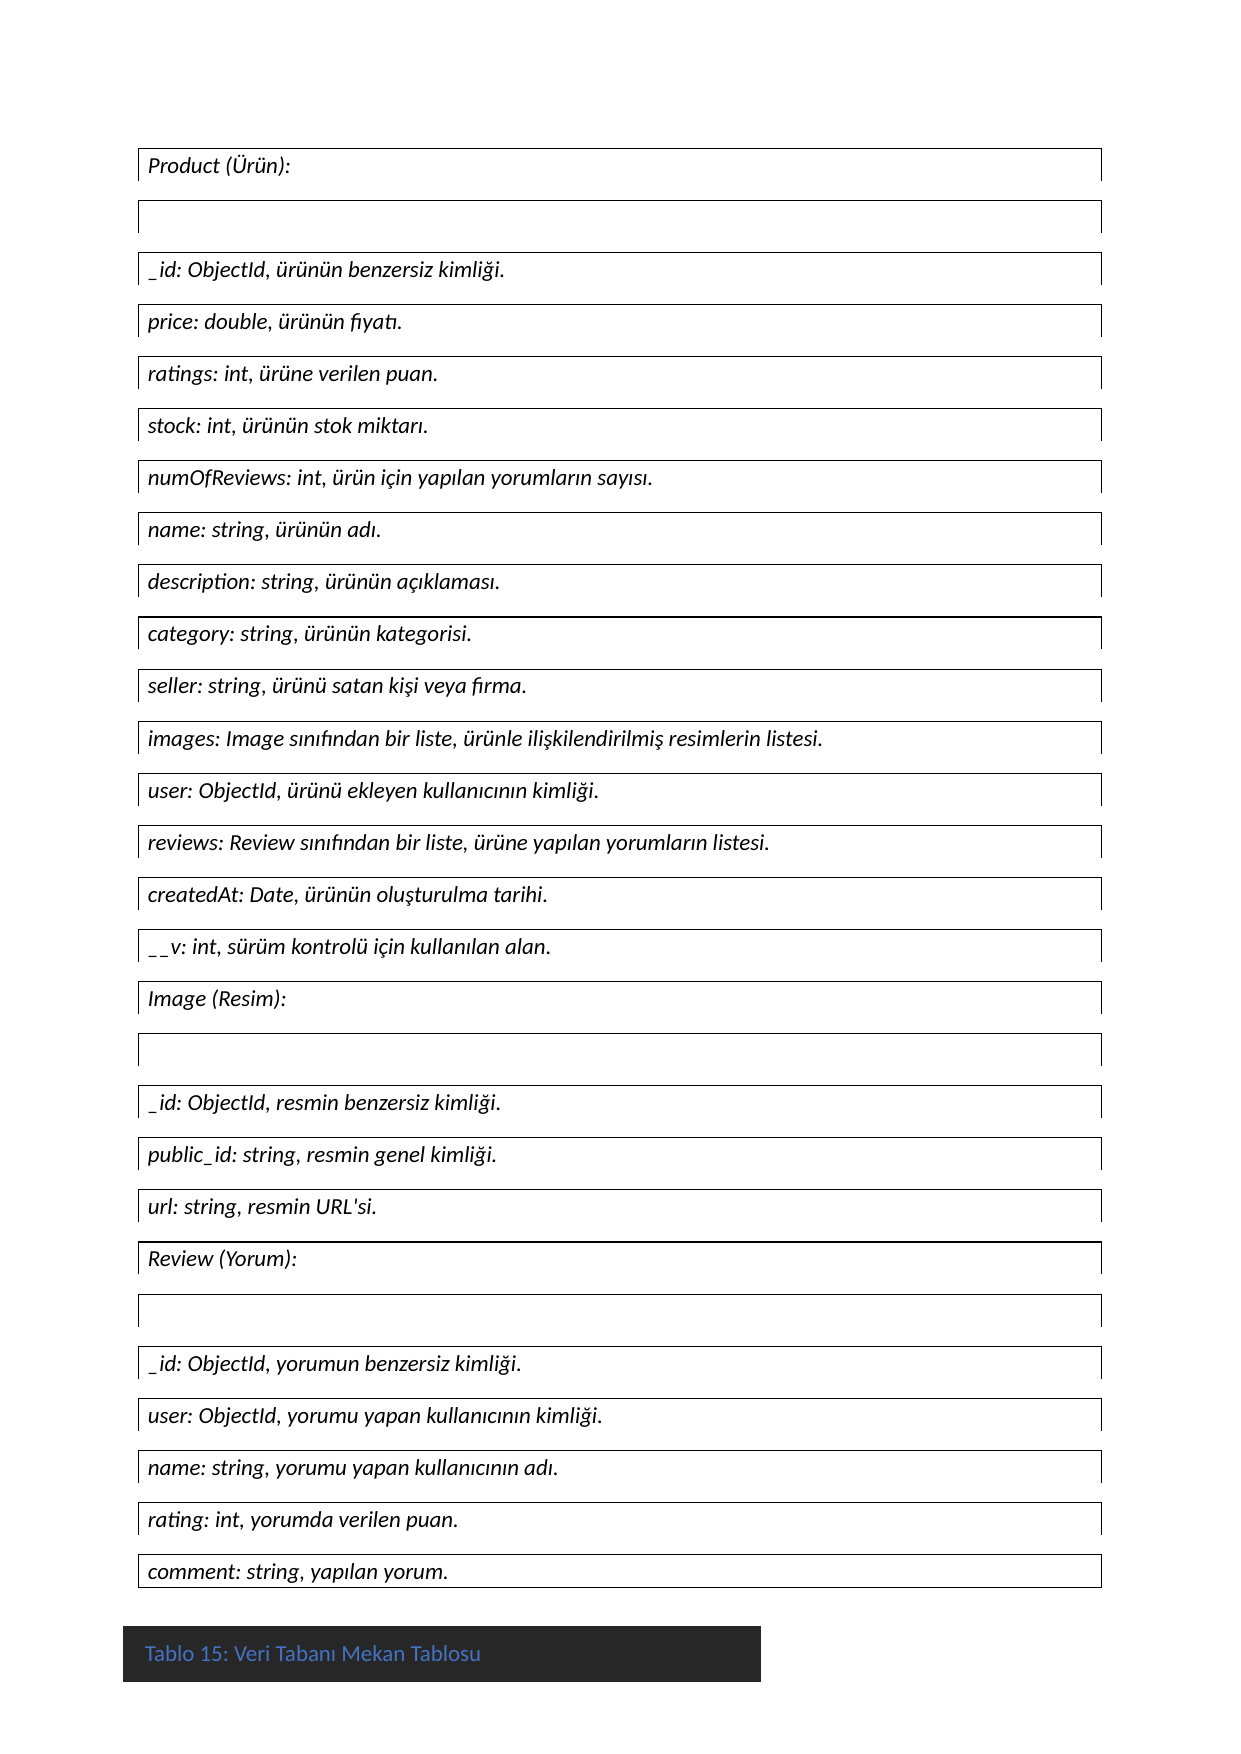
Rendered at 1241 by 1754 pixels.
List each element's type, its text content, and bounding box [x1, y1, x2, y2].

text category: string, ürünün kategorisi. [139, 618, 1101, 649]
text price: double, ürünün fiyatı. [139, 305, 1101, 337]
text _id: ObjectId, yorumun benzersiz kimliği. [139, 1347, 1101, 1379]
text comment: string, yapılan yorum. [139, 1555, 1101, 1587]
text public_id: string, resmin genel kimliği. [139, 1138, 1101, 1170]
text _id: ObjectId, ürünün benzersiz kimliği. [139, 253, 1101, 285]
text Image (Resim): [139, 982, 1101, 1014]
text user: ObjectId, ürünü ekleyen kullanıcının kimliği. [139, 774, 1101, 806]
text name: string, yorumu yapan kullanıcının adı. [139, 1451, 1101, 1483]
text user: ObjectId, yorumu yapan kullanıcının kimliği. [139, 1399, 1101, 1431]
text url: string, resmin URL'si. [139, 1190, 1101, 1222]
text rating: int, yorumda verilen puan. [139, 1503, 1101, 1535]
text stock: int, ürünün stok miktarı. [139, 409, 1101, 441]
text images: Image sınıfından bir liste, ürünle ilişkilendirilmiş resimlerin listesi. [139, 722, 1101, 754]
text Product (Ürün): [139, 149, 1101, 181]
text _id: ObjectId, resmin benzersiz kimliği. [139, 1086, 1101, 1118]
text Review (Yorum): [139, 1243, 1101, 1274]
text reviews: Review sınıfından bir liste, ürüne yapılan yorumların listesi. [139, 826, 1101, 858]
text name: string, ürünün adı. [139, 513, 1101, 545]
text seller: string, ürünü satan kişi veya firma. [139, 670, 1101, 702]
text __v: int, sürüm kontrolü için kullanılan alan. [139, 930, 1101, 962]
text description: string, ürünün açıklaması. [139, 565, 1101, 597]
text createdAt: Date, ürünün oluşturulma tarihi. [139, 878, 1101, 910]
text ratings: int, ürüne verilen puan. [139, 357, 1101, 389]
text numOfReviews: int, ürün için yapılan yorumların sayısı. [139, 461, 1101, 493]
